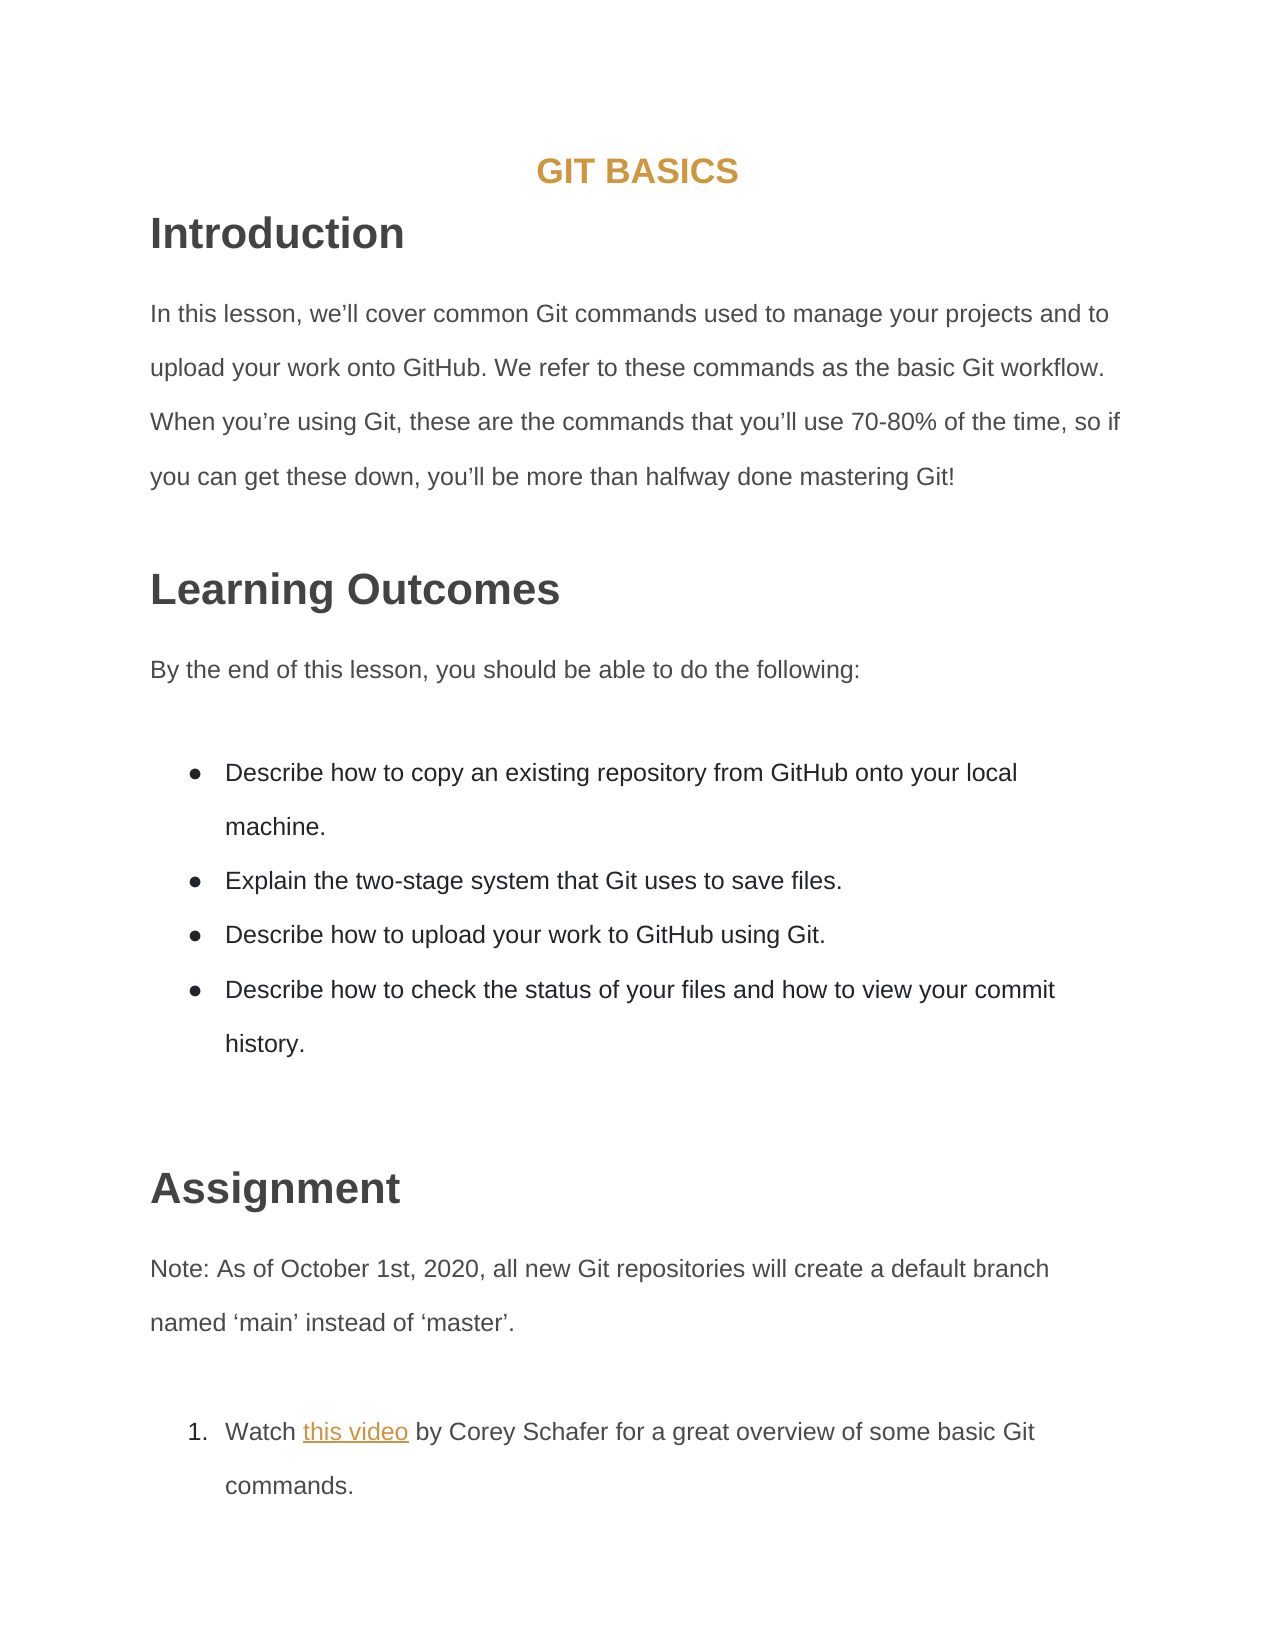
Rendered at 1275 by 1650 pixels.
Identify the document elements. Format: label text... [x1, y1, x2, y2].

list Describe how to upload your work to GitHub using Git. [187, 920, 1125, 949]
text By the end of this lesson, you should be able to do the following: [150, 655, 1125, 684]
subtitle GIT BASICS [150, 150, 1125, 191]
list Describe how to copy an existing repository from GitHub onto your local machine. [187, 757, 1125, 841]
list Describe how to check the status of your files and how to view your commit history. [187, 974, 1125, 1058]
subtitle Assignment [150, 1162, 1125, 1213]
list Watch this video by Corey Schafer for a great overview of some basic Git commands. [187, 1417, 1125, 1499]
list Explain the two-stage system that Git uses to save files. [187, 866, 1125, 895]
subtitle Introduction [150, 207, 1125, 257]
text Note: As of October 1st, 2020, all new Git repositories will create a default branch named ‘main’ instead of ‘master’. [150, 1254, 1125, 1337]
subtitle Learning Outcomes [150, 564, 1125, 614]
text In this lesson, we’ll cover common Git commands used to manage your projects and to upload your work onto GitHub. We refer to these commands as the basic Git workflow. When you’re using Git, these are the commands that you’ll use 70-80% of the time, so if you can get these down, you’ll be more than halfway done mastering Git! [150, 299, 1125, 490]
